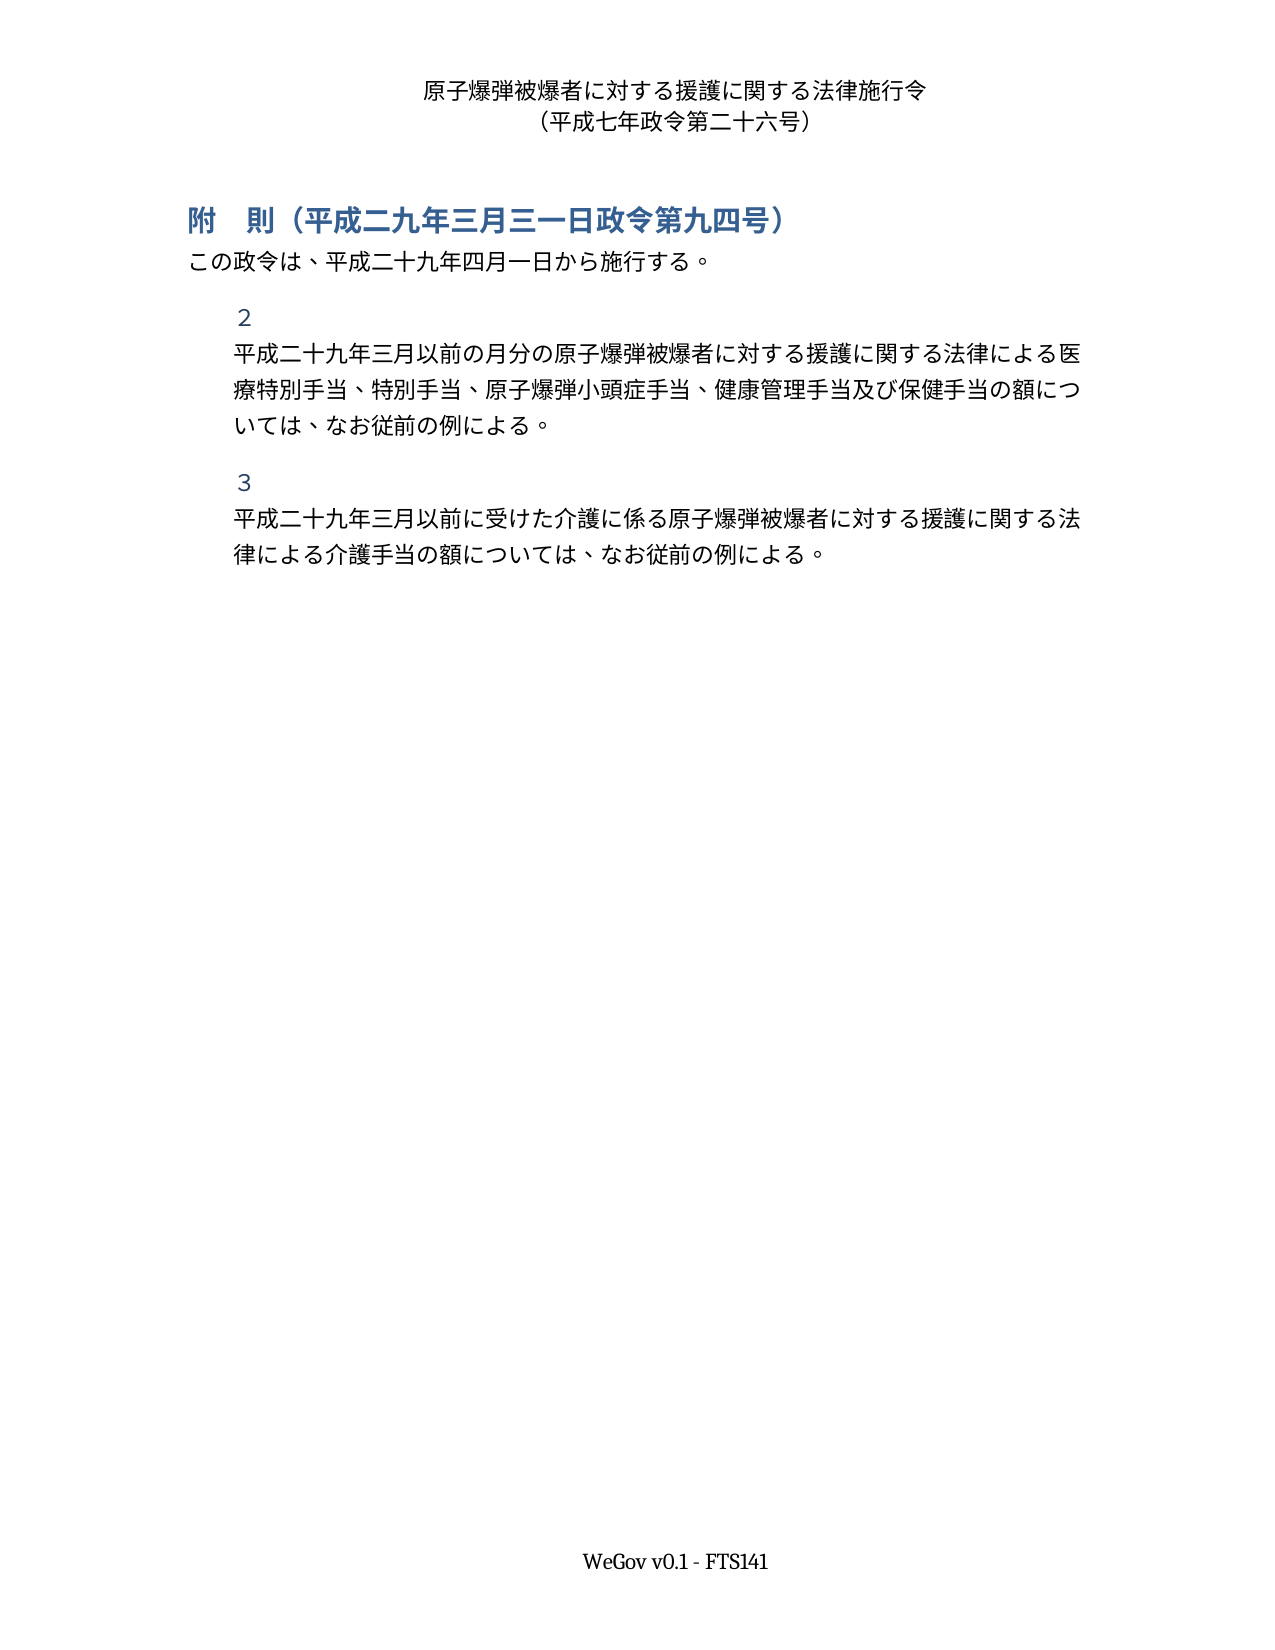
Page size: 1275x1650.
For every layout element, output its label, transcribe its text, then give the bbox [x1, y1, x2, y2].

subtitle 附 則（平成二九年三月三一日政令第九四号） [187, 200, 1087, 240]
text この政令は、平成二十九年四月一日から施行する。 [187, 246, 1087, 277]
subtitle ２ [233, 302, 1087, 334]
text 平成二十九年三月以前に受けた介護に係る原子爆弾被爆者に対する援護に関する法律による介護手当の額については、なお従前の例による。 [233, 503, 1087, 570]
subtitle ３ [233, 467, 1087, 498]
text 平成二十九年三月以前の月分の原子爆弾被爆者に対する援護に関する法律による医療特別手当、特別手当、原子爆弾小頭症手当、健康管理手当及び保健手当の額については、なお従前の例による。 [233, 338, 1087, 441]
